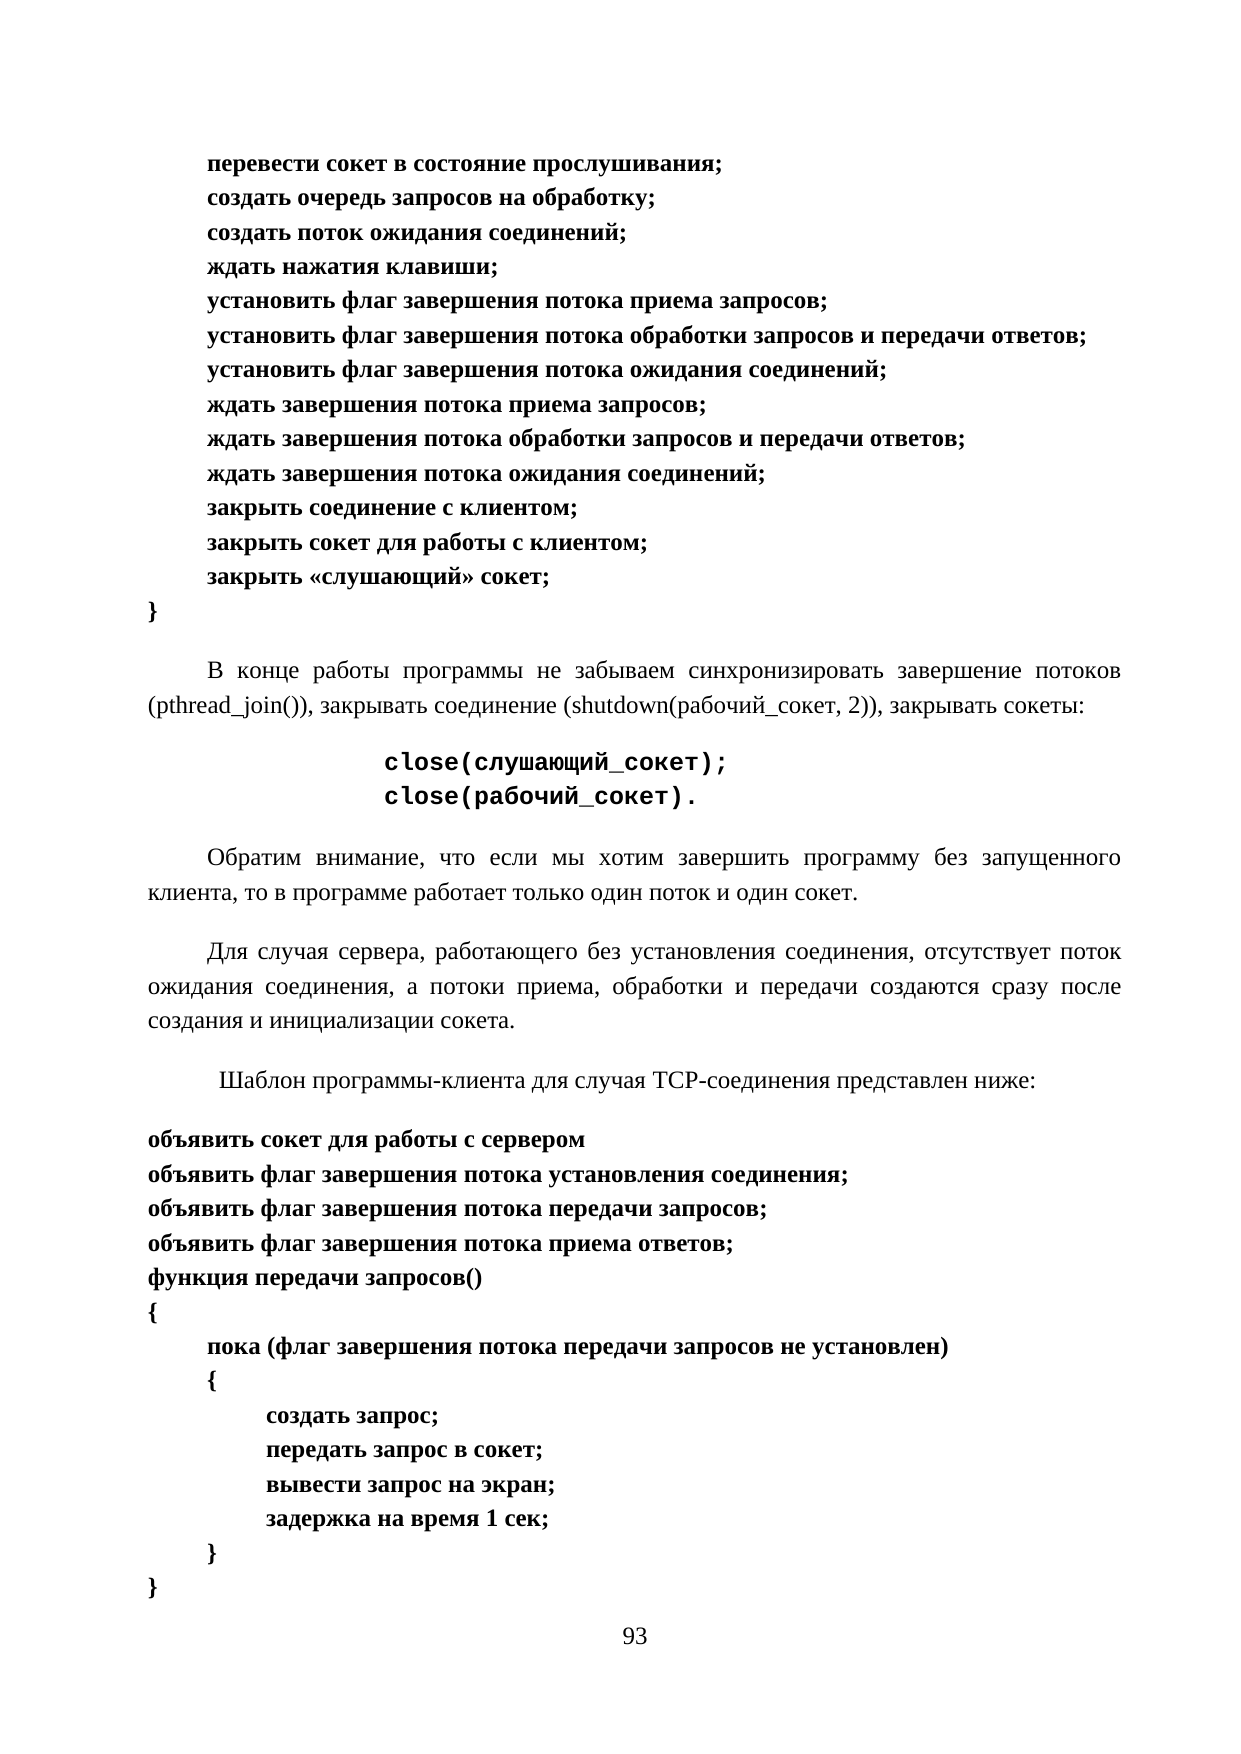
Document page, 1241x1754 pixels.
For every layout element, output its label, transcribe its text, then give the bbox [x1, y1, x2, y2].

text пока (флаг завершения потока передачи запросов не установлен) [148, 1331, 1122, 1360]
text В конце работы программы не забываем синхронизировать завершение потоков (pthread_join()), закрывать соединение (shutdown(рабочий_сокет, 2)), закрывать сокеты: [148, 655, 1122, 719]
text установить флаг завершения потока обработки запросов и передачи ответов; [148, 320, 1122, 349]
text } [148, 1538, 1122, 1567]
text объявить флаг завершения потока передачи запросов; [148, 1193, 1122, 1222]
text { [148, 1297, 1122, 1325]
text ждать завершения потока обработки запросов и передачи ответов; [148, 423, 1122, 452]
text ждать завершения потока ожидания соединений; [148, 458, 1122, 487]
text передать запрос в сокет; [148, 1434, 1122, 1463]
text close(слушающий_сокет); [148, 749, 1122, 778]
text объявить сокет для работы с сервером [148, 1124, 1122, 1153]
text вывести запрос на экран; [148, 1469, 1122, 1498]
text создать очередь запросов на обработку; [148, 182, 1122, 211]
text закрыть сокет для работы с клиентом; [148, 527, 1122, 556]
text функция передачи запросов() [148, 1262, 1122, 1291]
text Для случая сервера, работающего без установления соединения, отсутствует поток ожидания соединения, а потоки приема, обработки и передачи создаются сразу после создания и инициализации сокета. [148, 936, 1122, 1034]
text закрыть «слушающий» сокет; [148, 561, 1122, 590]
text close(рабочий_сокет). [148, 783, 1122, 812]
text установить флаг завершения потока приема запросов; [148, 286, 1122, 314]
text ждать завершения потока приема запросов; [148, 389, 1122, 418]
text } [148, 596, 1122, 625]
text закрыть соединение с клиентом; [148, 492, 1122, 521]
text { [148, 1366, 1122, 1394]
text создать запрос; [148, 1400, 1122, 1429]
text Шаблон программы-клиента для случая TCP-соединения представлен ниже: [159, 1065, 1122, 1093]
text Обратим внимание, что если мы хотим завершить программу без запущенного клиента, то в программе работает только один поток и один сокет. [148, 842, 1122, 906]
text объявить флаг завершения потока установления соединения; [148, 1159, 1122, 1187]
text объявить флаг завершения потока приема ответов; [148, 1228, 1122, 1256]
text ждать нажатия клавиши; [148, 251, 1122, 280]
text перевести сокет в состояние прослушивания; [148, 148, 1122, 176]
text } [148, 1572, 1122, 1601]
text создать поток ожидания соединений; [148, 217, 1122, 245]
text задержка на время 1 сек; [148, 1503, 1122, 1532]
text установить флаг завершения потока ожидания соединений; [148, 354, 1122, 383]
